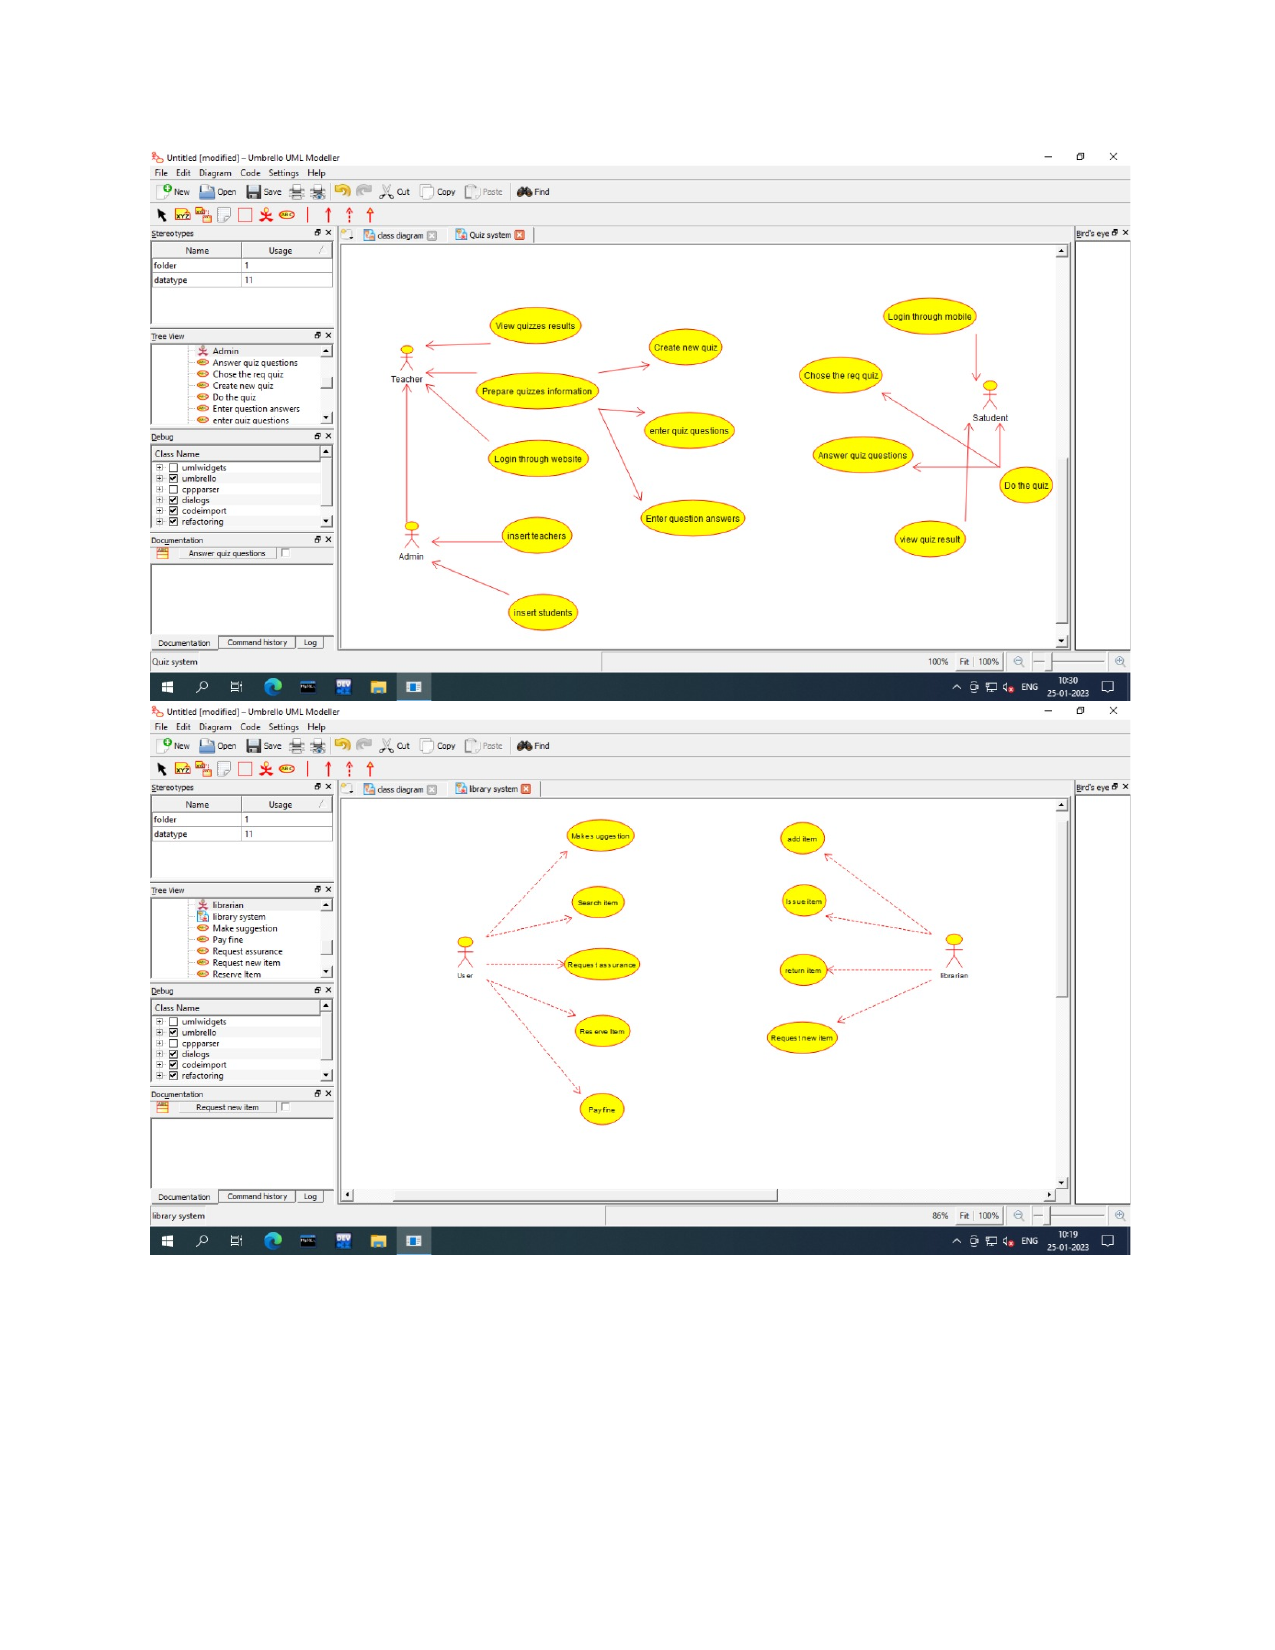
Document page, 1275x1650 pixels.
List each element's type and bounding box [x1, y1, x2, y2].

picture [150, 150, 1131, 701]
picture [150, 703, 1131, 1255]
